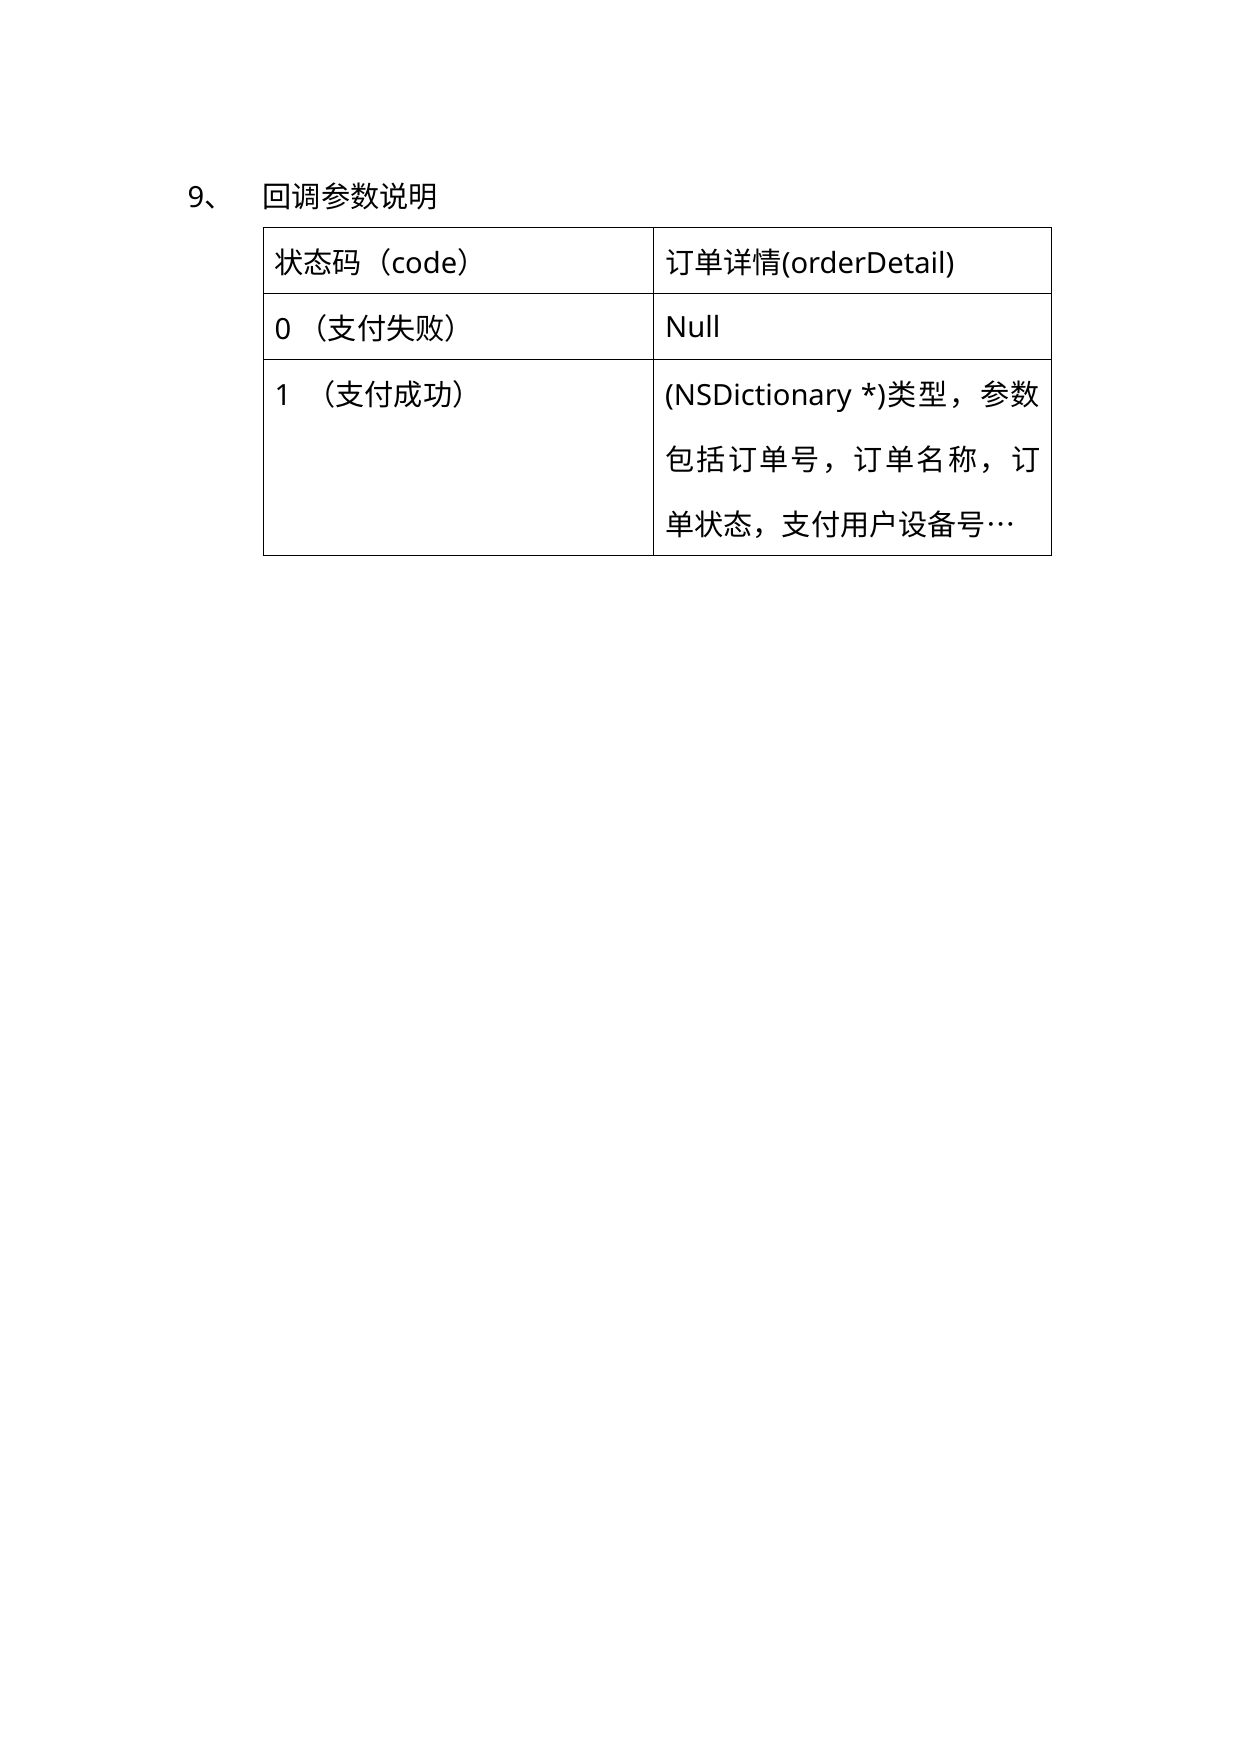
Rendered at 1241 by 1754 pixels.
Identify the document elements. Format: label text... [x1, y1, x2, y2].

list 回调参数说明 [187, 162, 1053, 227]
table_cell Null [654, 294, 1051, 359]
table_cell 1 （支付成功） [264, 360, 653, 555]
table_header 订单详情(orderDetail) [654, 228, 1051, 293]
table_cell 0 （支付失败） [264, 294, 653, 359]
table_header 状态码（code） [264, 228, 653, 293]
table_cell (NSDictionary *)类型，参数包括订单号，订单名称，订单状态，支付用户设备号… [654, 360, 1051, 555]
